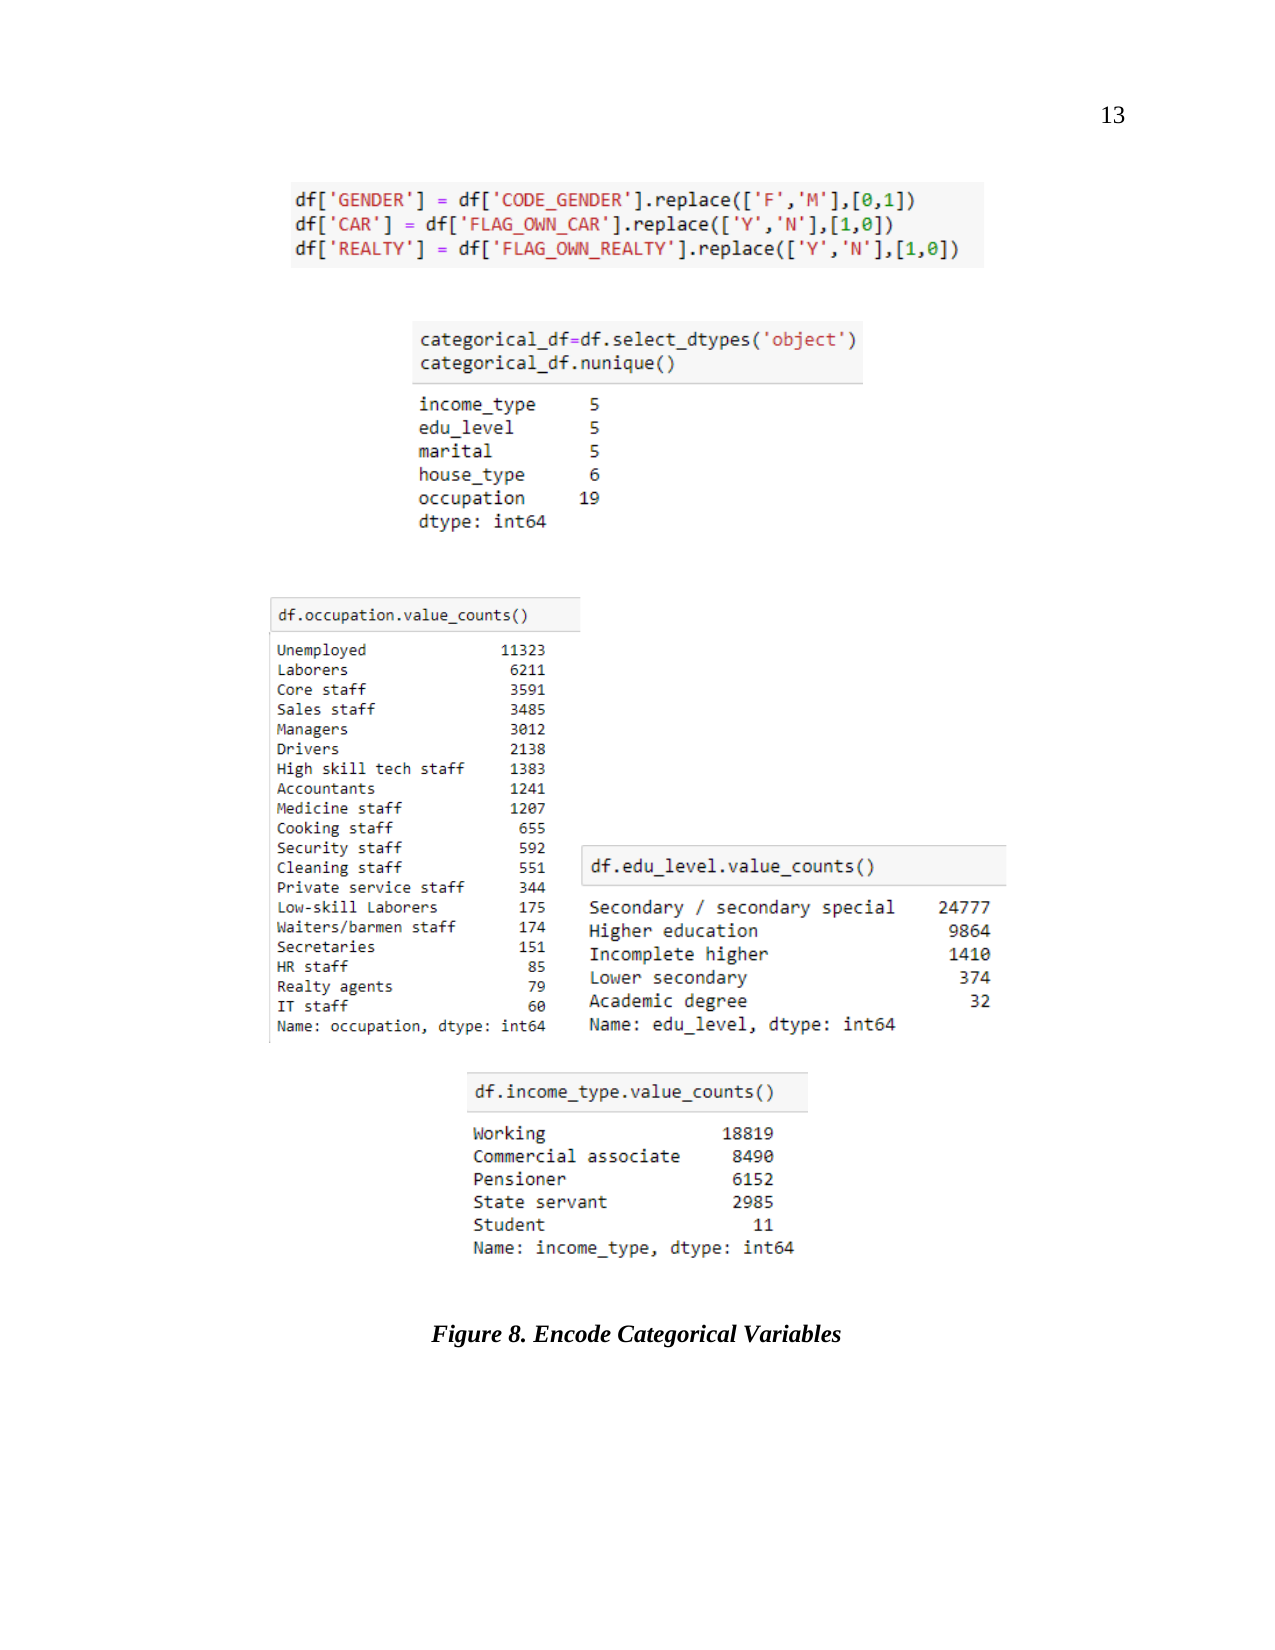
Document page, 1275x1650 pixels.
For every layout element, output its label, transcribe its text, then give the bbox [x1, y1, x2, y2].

picture [290, 182, 985, 268]
picture [467, 1071, 808, 1266]
text Figure 8. Encode Categorical Variables [150, 1319, 1125, 1348]
picture [268, 596, 1007, 1043]
picture [412, 321, 863, 543]
